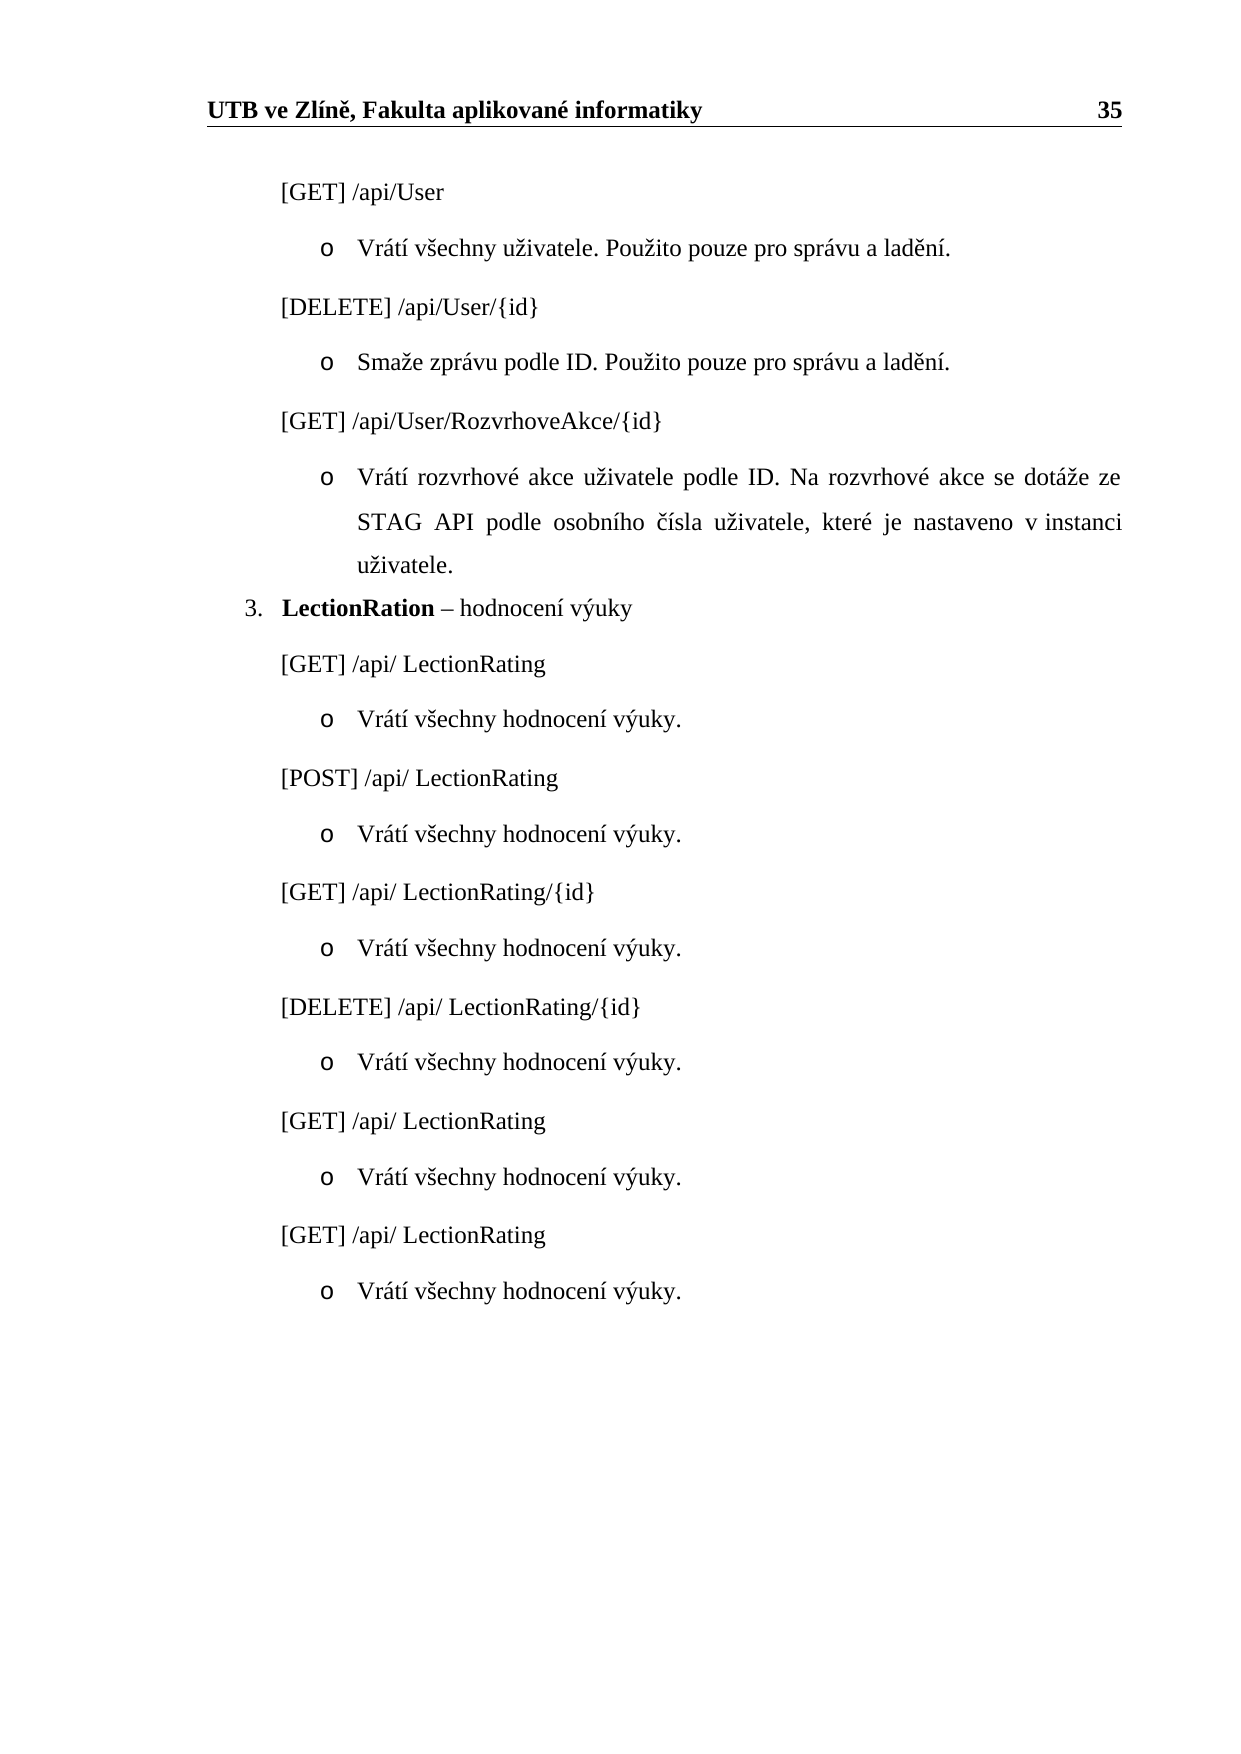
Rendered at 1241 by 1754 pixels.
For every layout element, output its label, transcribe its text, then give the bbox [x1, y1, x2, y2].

text [POST] /api/ LectionRating [244, 763, 1122, 792]
list Vrátí všechny hodnocení výuky. [319, 1047, 1122, 1078]
list Vrátí všechny hodnocení výuky. [319, 1276, 1122, 1307]
text [GET] /api/ LectionRating [244, 1106, 1122, 1135]
text [GET] /api/ LectionRating [244, 649, 1122, 677]
text [DELETE] /api/User/{id} [244, 292, 1122, 320]
list Vrátí všechny hodnocení výuky. [319, 704, 1122, 735]
text [GET] /api/User [244, 177, 1122, 206]
text [GET] /api/ LectionRating/{id} [244, 877, 1122, 906]
list Vrátí všechny uživatele. Použito pouze pro správu a ladění. [319, 233, 1122, 264]
list Vrátí všechny hodnocení výuky. [319, 933, 1122, 964]
text [GET] /api/ LectionRating [244, 1221, 1122, 1249]
text [GET] /api/User/RozvrhoveAkce/{id} [244, 406, 1122, 435]
list Vrátí všechny hodnocení výuky. [319, 1162, 1122, 1193]
list Vrátí všechny hodnocení výuky. [319, 819, 1122, 849]
list Smaže zprávu podle ID. Použito pouze pro správu a ladění. [319, 347, 1122, 378]
text [DELETE] /api/ LectionRating/{id} [244, 992, 1122, 1021]
list Vrátí rozvrhové akce uživatele podle ID. Na rozvrhové akce se dotáže ze STAG API podle osobního čísla uživatele, které je nastaveno v instanci uživatele. [319, 462, 1122, 579]
list LectionRation – hodnocení výuky [244, 593, 1122, 622]
